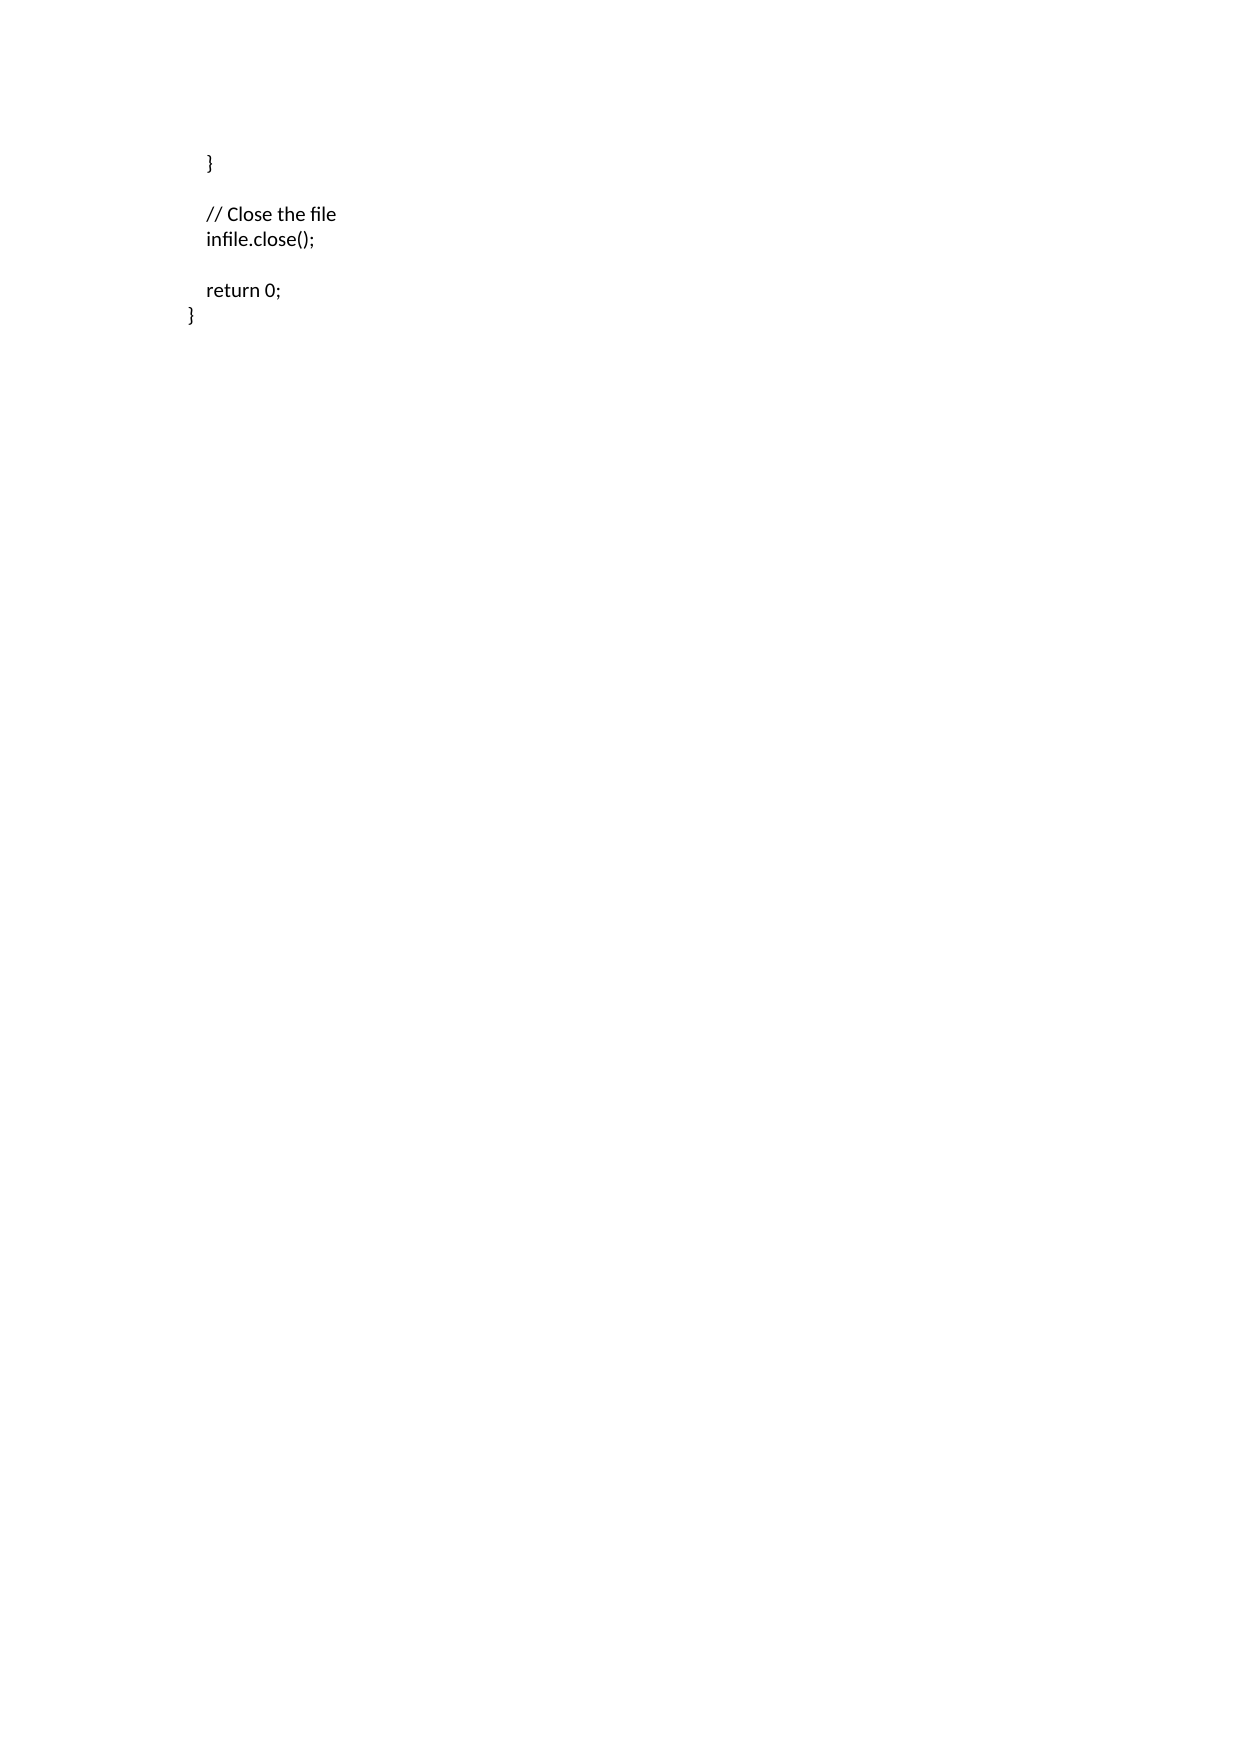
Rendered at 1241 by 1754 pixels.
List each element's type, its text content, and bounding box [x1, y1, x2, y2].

text } [187, 302, 1053, 328]
text infile.close(); [187, 226, 1053, 252]
text } [187, 150, 1053, 175]
text // Close the file [187, 201, 1053, 226]
text return 0; [187, 277, 1053, 302]
